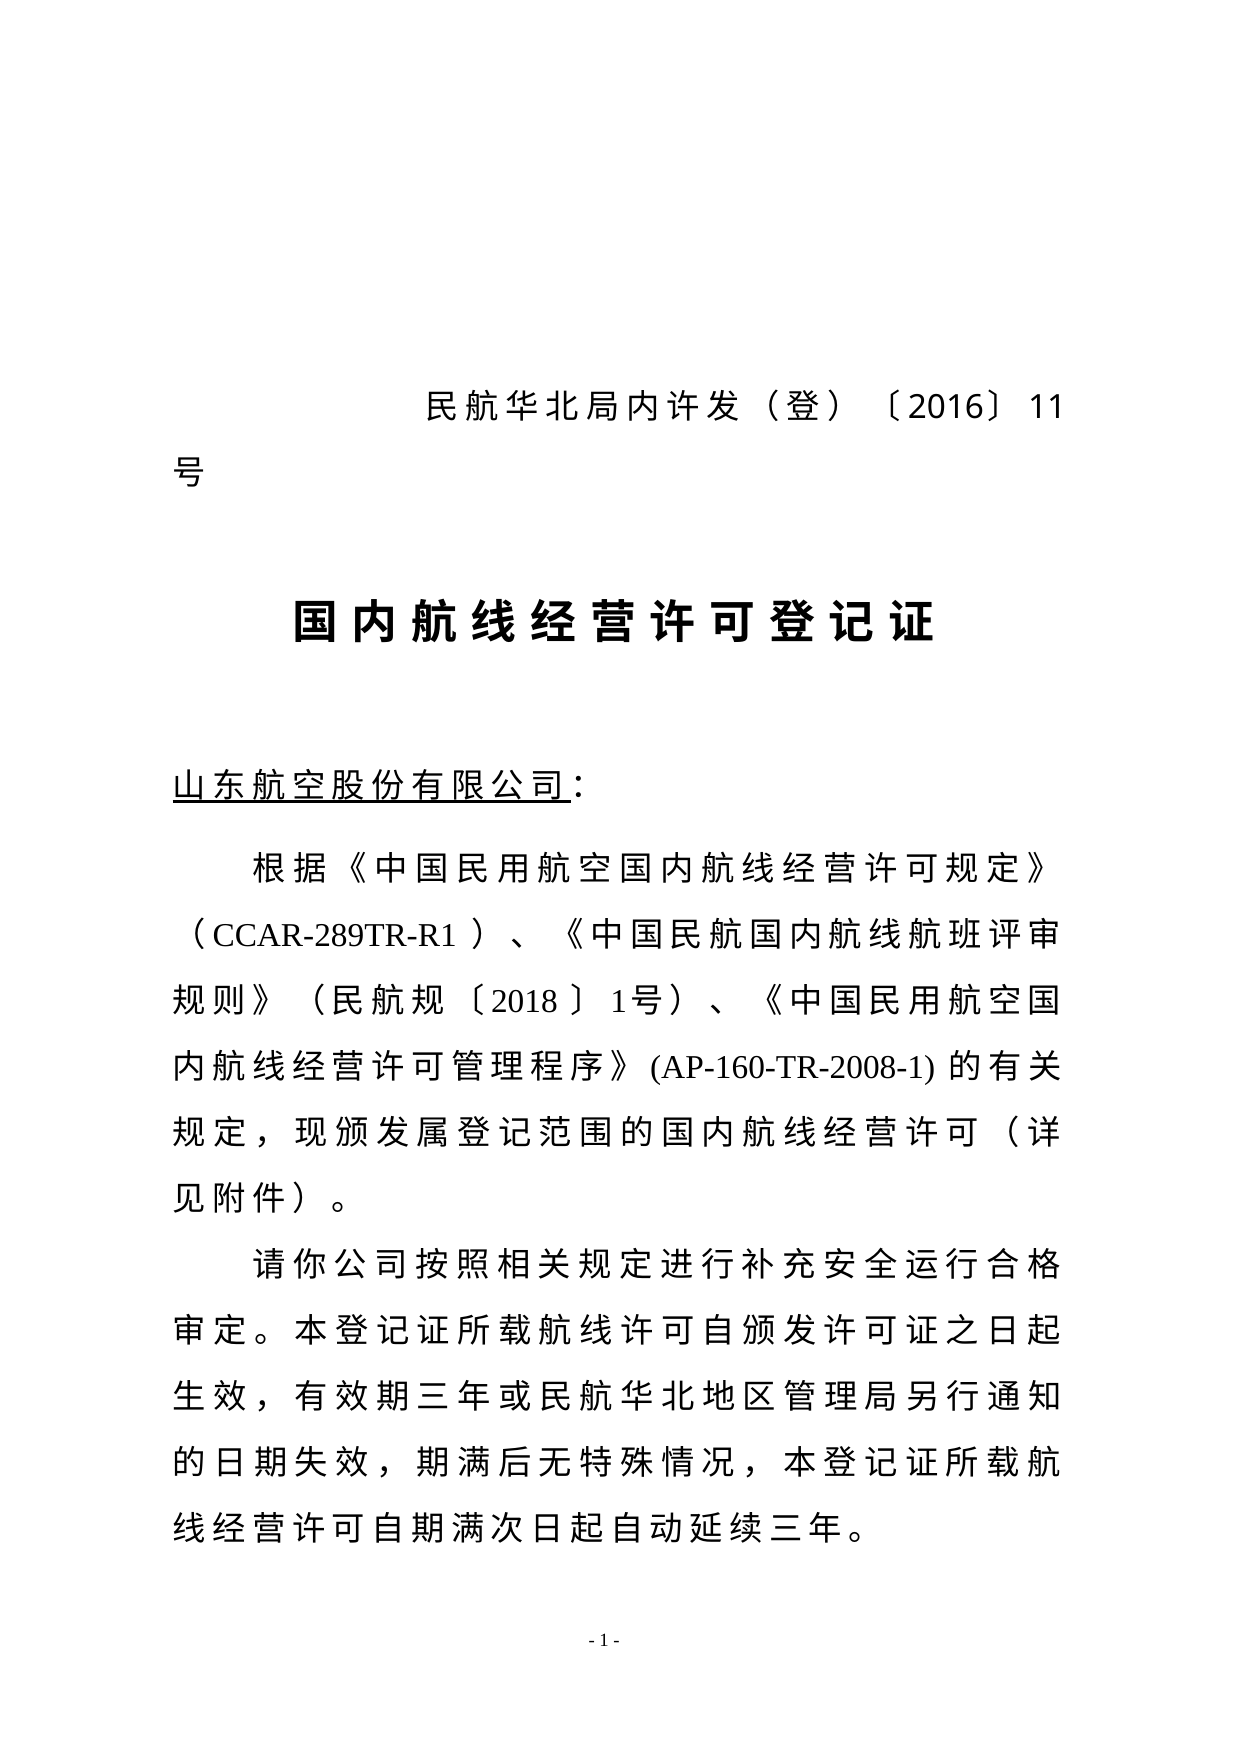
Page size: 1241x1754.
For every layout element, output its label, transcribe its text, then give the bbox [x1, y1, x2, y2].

text 民航华北局内许发（登）〔2016〕11号 [172, 371, 1068, 503]
text 国内航线经营许可登记证 [172, 569, 1068, 668]
text 请你公司按照相关规定进行补充安全运行合格审定。本登记证所载航线许可自颁发许可证之日起生效，有效期三年或民航华北地区管理局另行通知的日期失效，期满后无特殊情况，本登记证所载航线经营许可自期满次日起自动延续三年。 [172, 1229, 1068, 1559]
text 根据《中国民用航空国内航线经营许可规定》（CCAR-289TR-R1）、《中国民航国内航线航班评审规则》（民航规〔2018〕1号）、《中国民用航空国内航线经营许可管理程序》(AP-160-TR-2008-1)的有关规定，现颁发属登记范围的国内航线经营许可（详见附件）。 [172, 833, 1068, 1229]
text 山东航空股份有限公司： [172, 750, 1068, 816]
